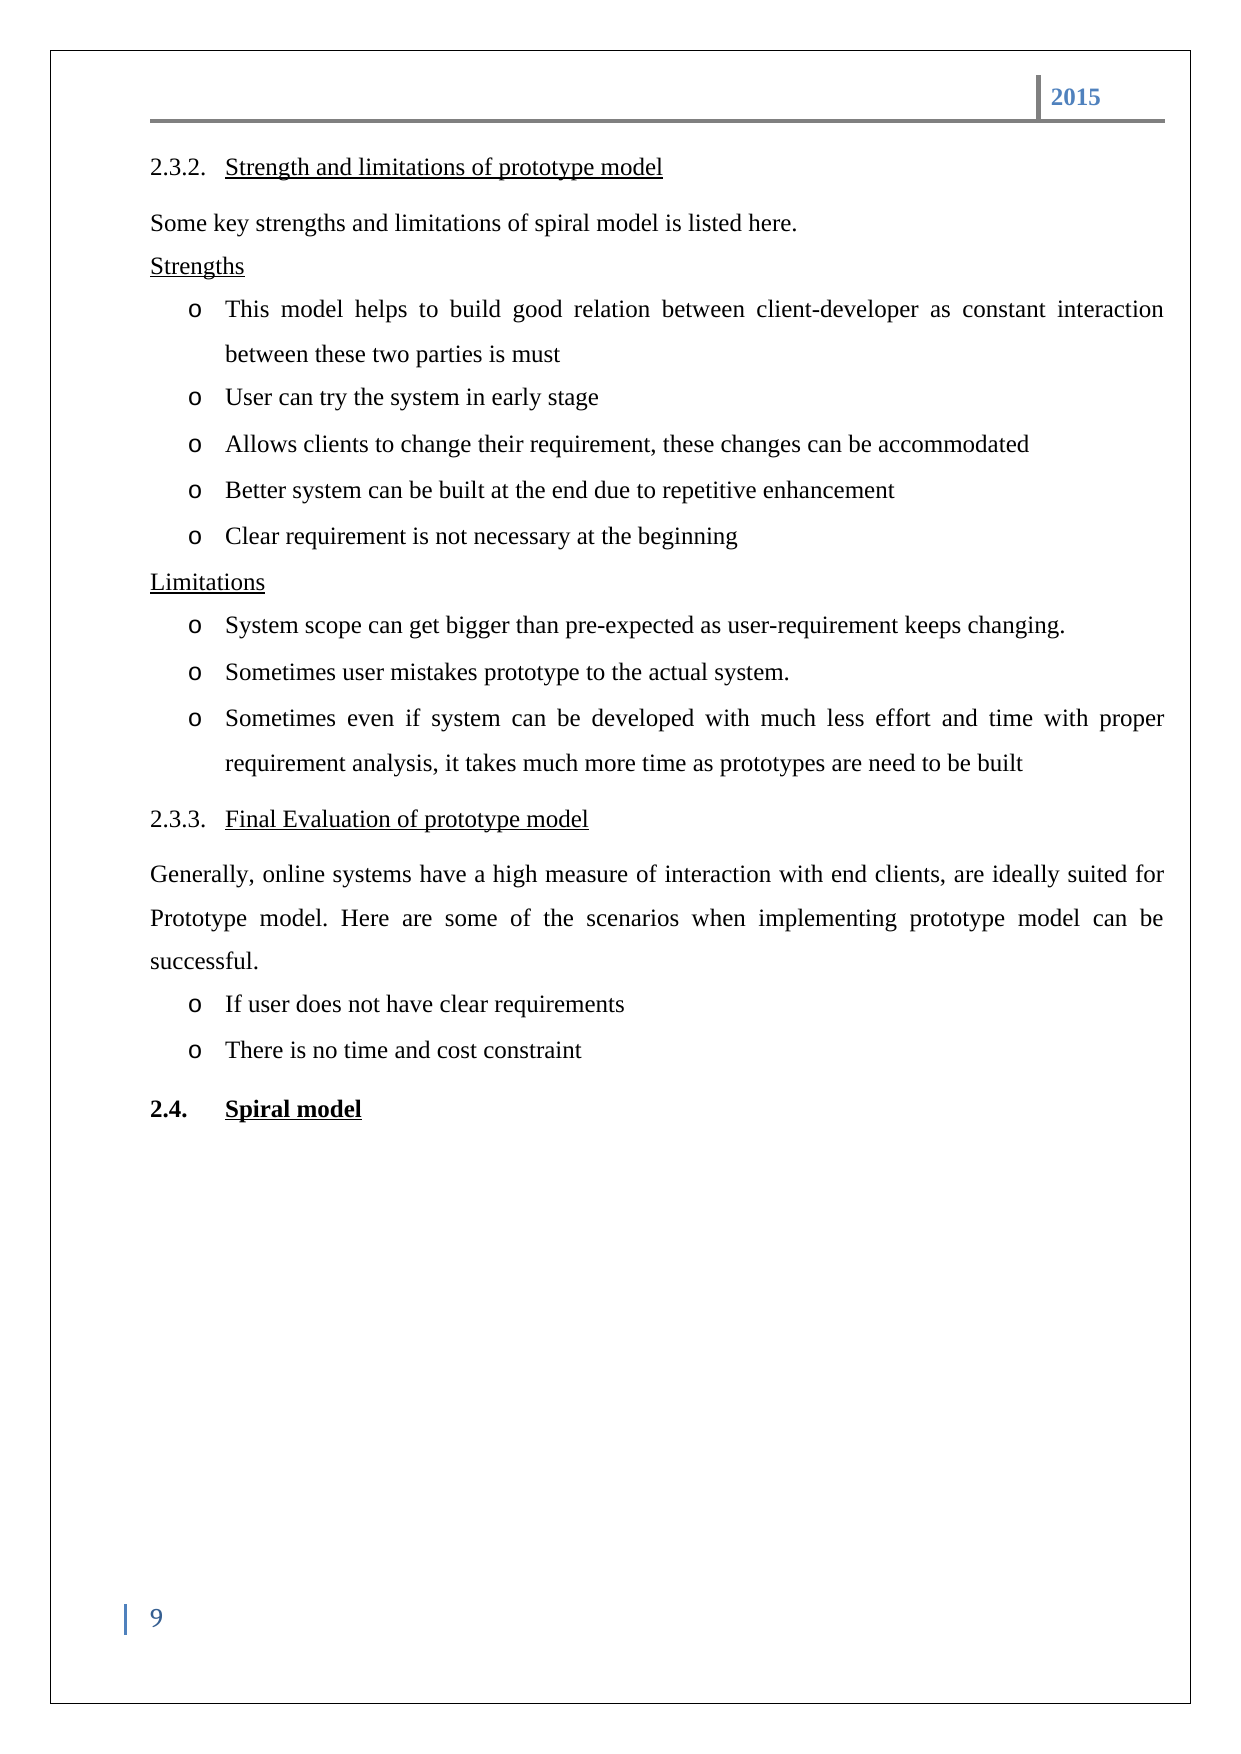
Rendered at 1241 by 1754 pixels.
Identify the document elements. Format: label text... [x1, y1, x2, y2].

list User can try the system in early stage [187, 382, 1165, 413]
subtitle Spiral model [150, 1094, 1165, 1123]
list If user does not have clear requirements [187, 989, 1165, 1020]
list Better system can be built at the end due to repetitive enhancement [187, 475, 1165, 506]
list System scope can get bigger than pre-expected as user-requirement keeps changing. [187, 611, 1165, 641]
list Allows clients to change their requirement, these changes can be accommodated [187, 429, 1165, 459]
list Sometimes user mistakes prototype to the actual system. [187, 657, 1165, 688]
text Generally, online systems have a high measure of interaction with end clients, are ideally suited for Prototype model. Here are some of the scenarios when implementing prototype model can be successful. [150, 859, 1165, 974]
list This model helps to build good relation between client-developer as constant interaction between these two parties is must [187, 294, 1165, 368]
list Sometimes even if system can be developed with much less effort and time with proper requirement analysis, it takes much more time as prototypes are need to be built [187, 703, 1165, 777]
subtitle Final Evaluation of prototype model [150, 804, 1165, 833]
text Limitations [150, 567, 1165, 596]
text Strengths [150, 251, 1165, 280]
list There is no time and cost constraint [187, 1035, 1165, 1066]
subtitle Strength and limitations of prototype model [150, 152, 1165, 181]
list Clear requirement is not necessary at the beginning [187, 521, 1165, 552]
text Some key strengths and limitations of spiral model is listed here. [150, 208, 1165, 237]
